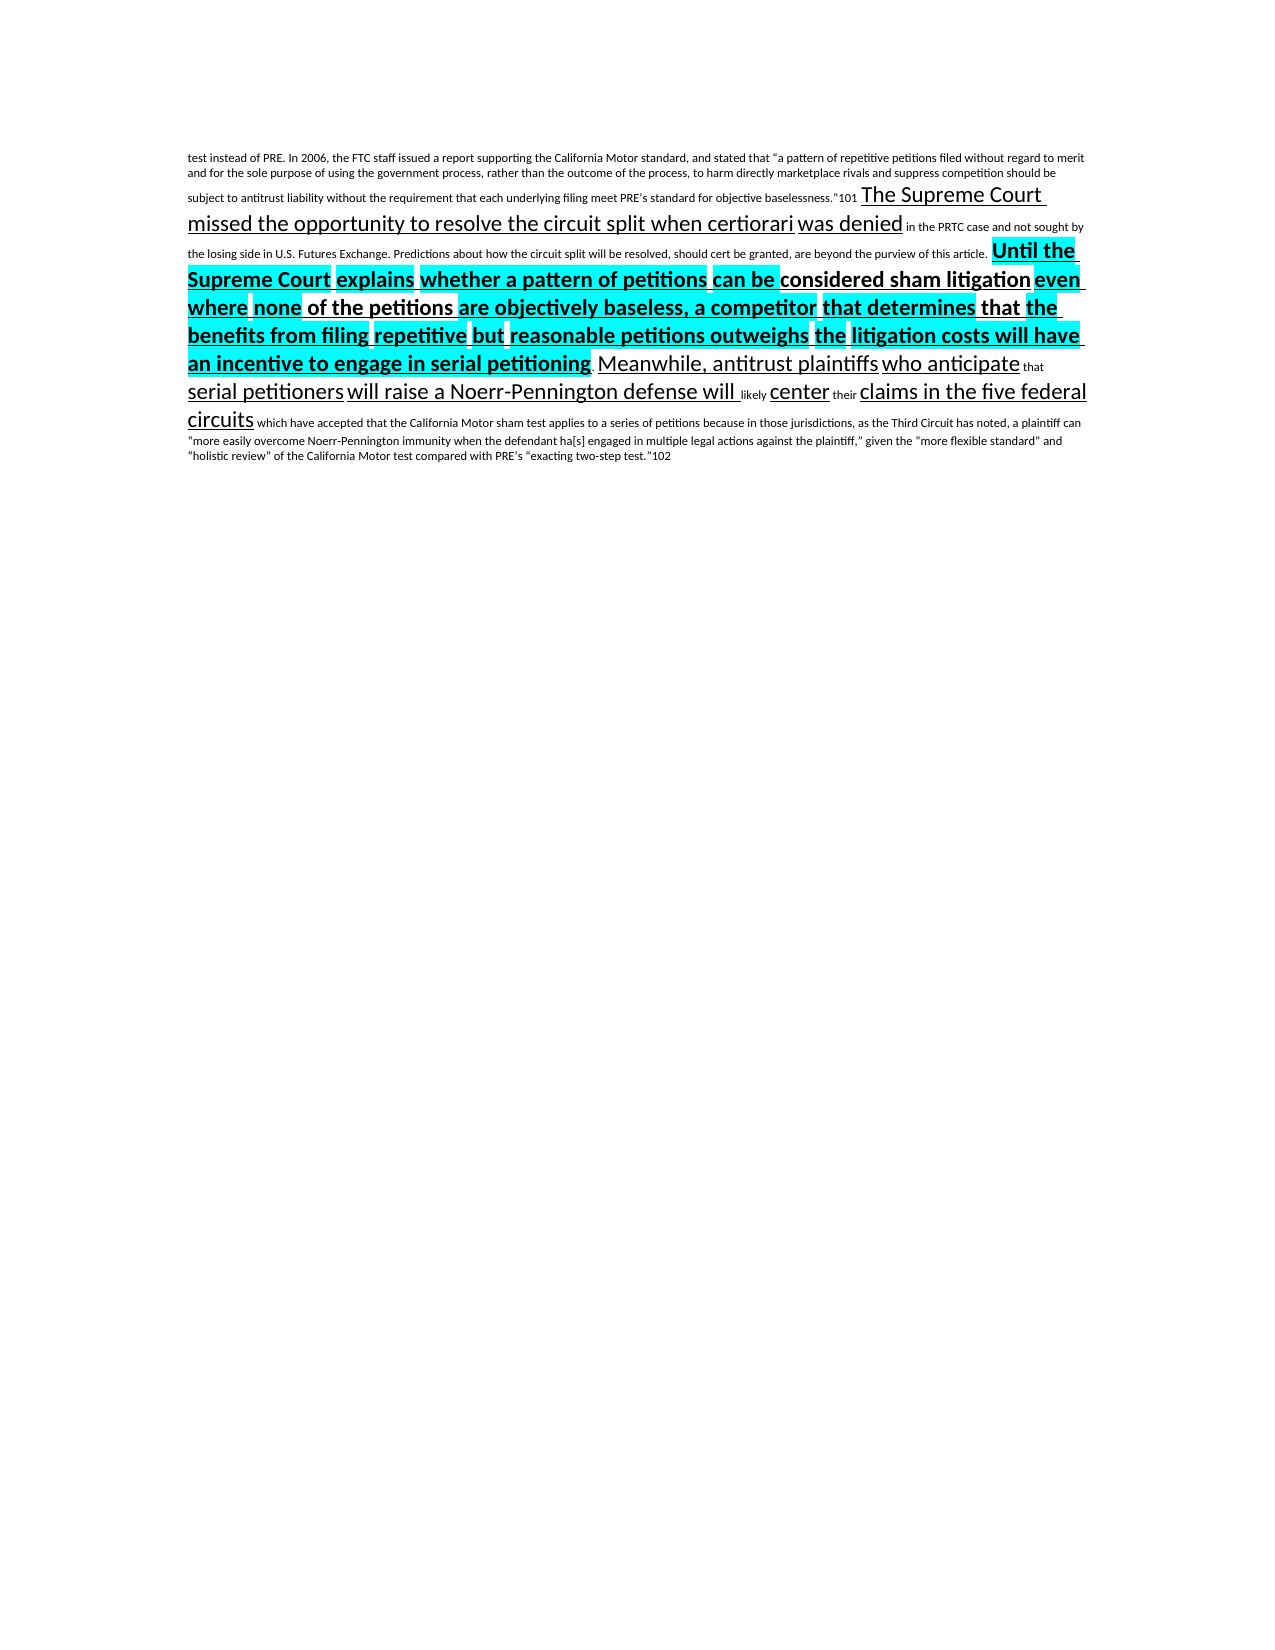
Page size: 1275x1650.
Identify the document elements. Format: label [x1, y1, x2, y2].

text [187, 150, 1087, 463]
